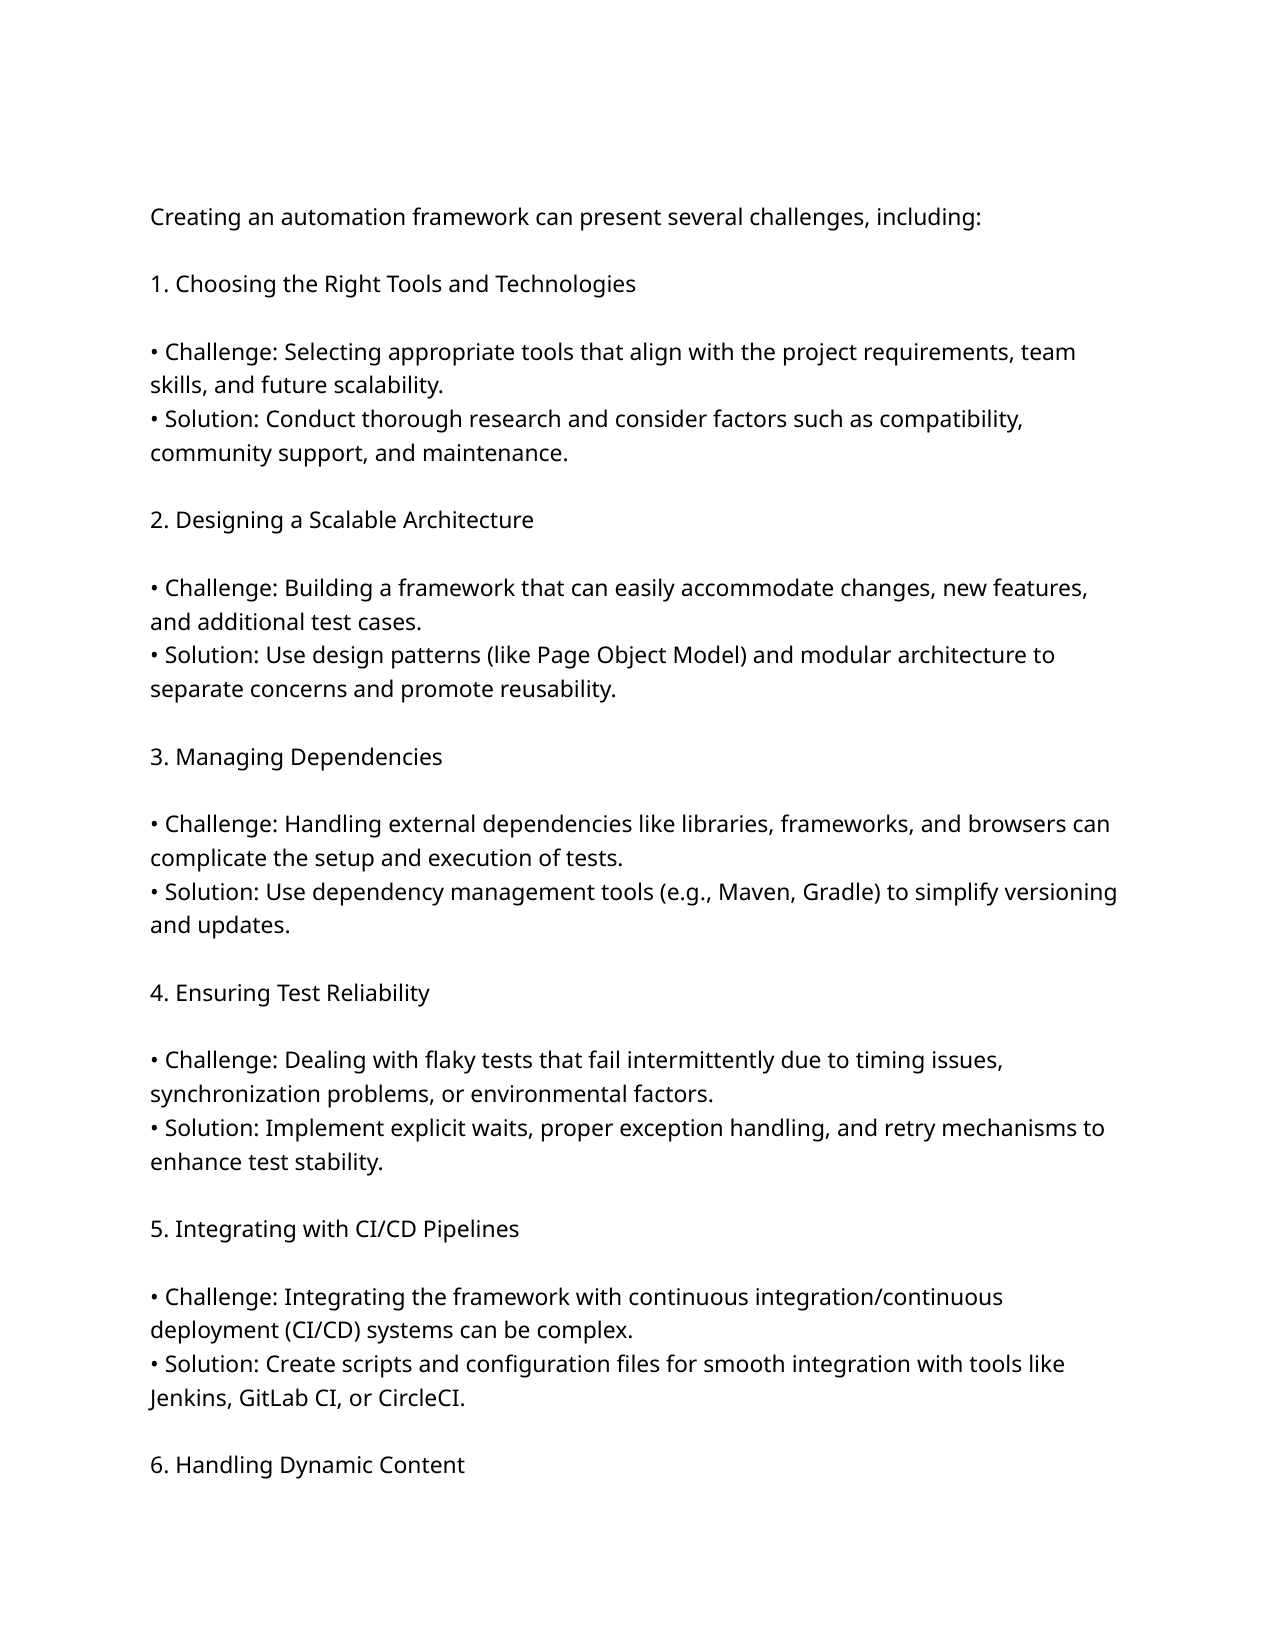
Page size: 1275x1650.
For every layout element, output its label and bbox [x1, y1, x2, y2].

text [150, 200, 1125, 1480]
